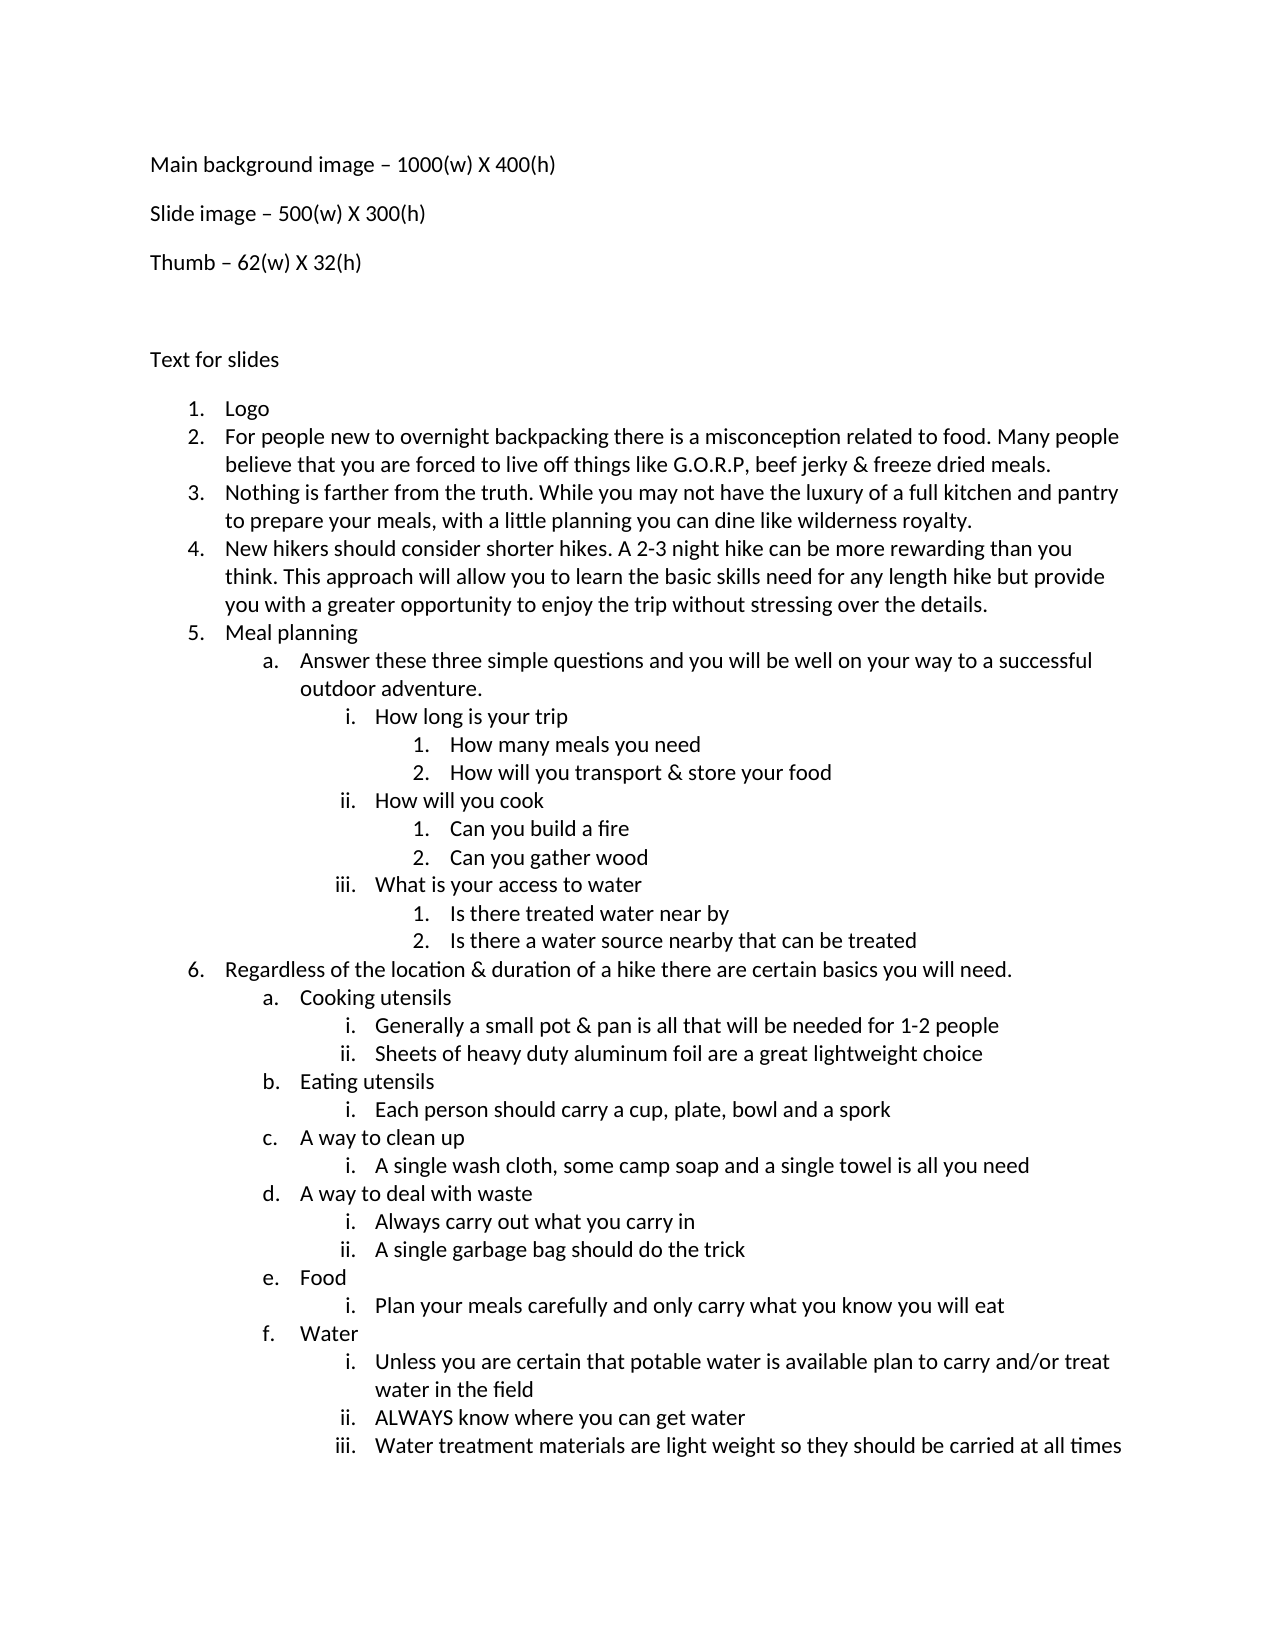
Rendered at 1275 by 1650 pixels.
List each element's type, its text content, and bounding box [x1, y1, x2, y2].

list A single garbage bag should do the trick [356, 1235, 1125, 1263]
list Unless you are certain that potable water is available plan to carry and/or treat water in the field [356, 1347, 1125, 1403]
list Meal planning [187, 618, 1125, 646]
list Can you gather wood [412, 843, 1125, 871]
list Logo [187, 394, 1125, 422]
list Always carry out what you carry in [356, 1207, 1125, 1235]
list Food [262, 1263, 1125, 1291]
list Nothing is farther from the truth. While you may not have the luxury of a full kitchen and pantry to prepare your meals, with a little planning you can dine like wilderness royalty. [187, 478, 1125, 534]
list Generally a small pot & pan is all that will be needed for 1-2 people [356, 1011, 1125, 1039]
list What is your access to water [356, 871, 1125, 899]
list ALWAYS know where you can get water [356, 1403, 1125, 1431]
list How many meals you need [412, 731, 1125, 758]
list Is there a water source nearby that can be treated [412, 927, 1125, 955]
text Slide image – 500(w) X 300(h) [150, 199, 1125, 227]
list How will you transport & store your food [412, 758, 1125, 787]
list A way to clean up [262, 1123, 1125, 1151]
list New hikers should consider shorter hikes. A 2-3 night hike can be more rewarding than you think. This approach will allow you to learn the basic skills need for any length hike but provide you with a greater opportunity to enjoy the trip without stressing over the details. [187, 534, 1125, 618]
text Main background image – 1000(w) X 400(h) [150, 150, 1125, 178]
list Eating utensils [262, 1067, 1125, 1095]
list Regardless of the location & duration of a hike there are certain basics you will need. [187, 955, 1125, 983]
text Text for slides [150, 345, 1125, 373]
list Each person should carry a cup, plate, bowl and a spork [356, 1095, 1125, 1123]
list Sheets of heavy duty aluminum foil are a great lightweight choice [356, 1039, 1125, 1067]
list Is there treated water near by [412, 899, 1125, 927]
list For people new to overnight backpacking there is a misconception related to food. Many people believe that you are forced to live off things like G.O.R.P, beef jerky & freeze dried meals. [187, 422, 1125, 478]
list How will you cook [356, 787, 1125, 814]
list How long is your trip [356, 702, 1125, 731]
list A way to deal with waste [262, 1179, 1125, 1207]
list Can you build a fire [412, 814, 1125, 843]
list Answer these three simple questions and you will be well on your way to a successful outdoor adventure. [262, 646, 1125, 702]
list Cooking utensils [262, 983, 1125, 1011]
list Water treatment materials are light weight so they should be carried at all times [356, 1431, 1125, 1459]
text Thumb – 62(w) X 32(h) [150, 248, 1125, 276]
list Plan your meals carefully and only carry what you know you will eat [356, 1291, 1125, 1319]
list A single wash cloth, some camp soap and a single towel is all you need [356, 1151, 1125, 1179]
list Water [262, 1319, 1125, 1347]
